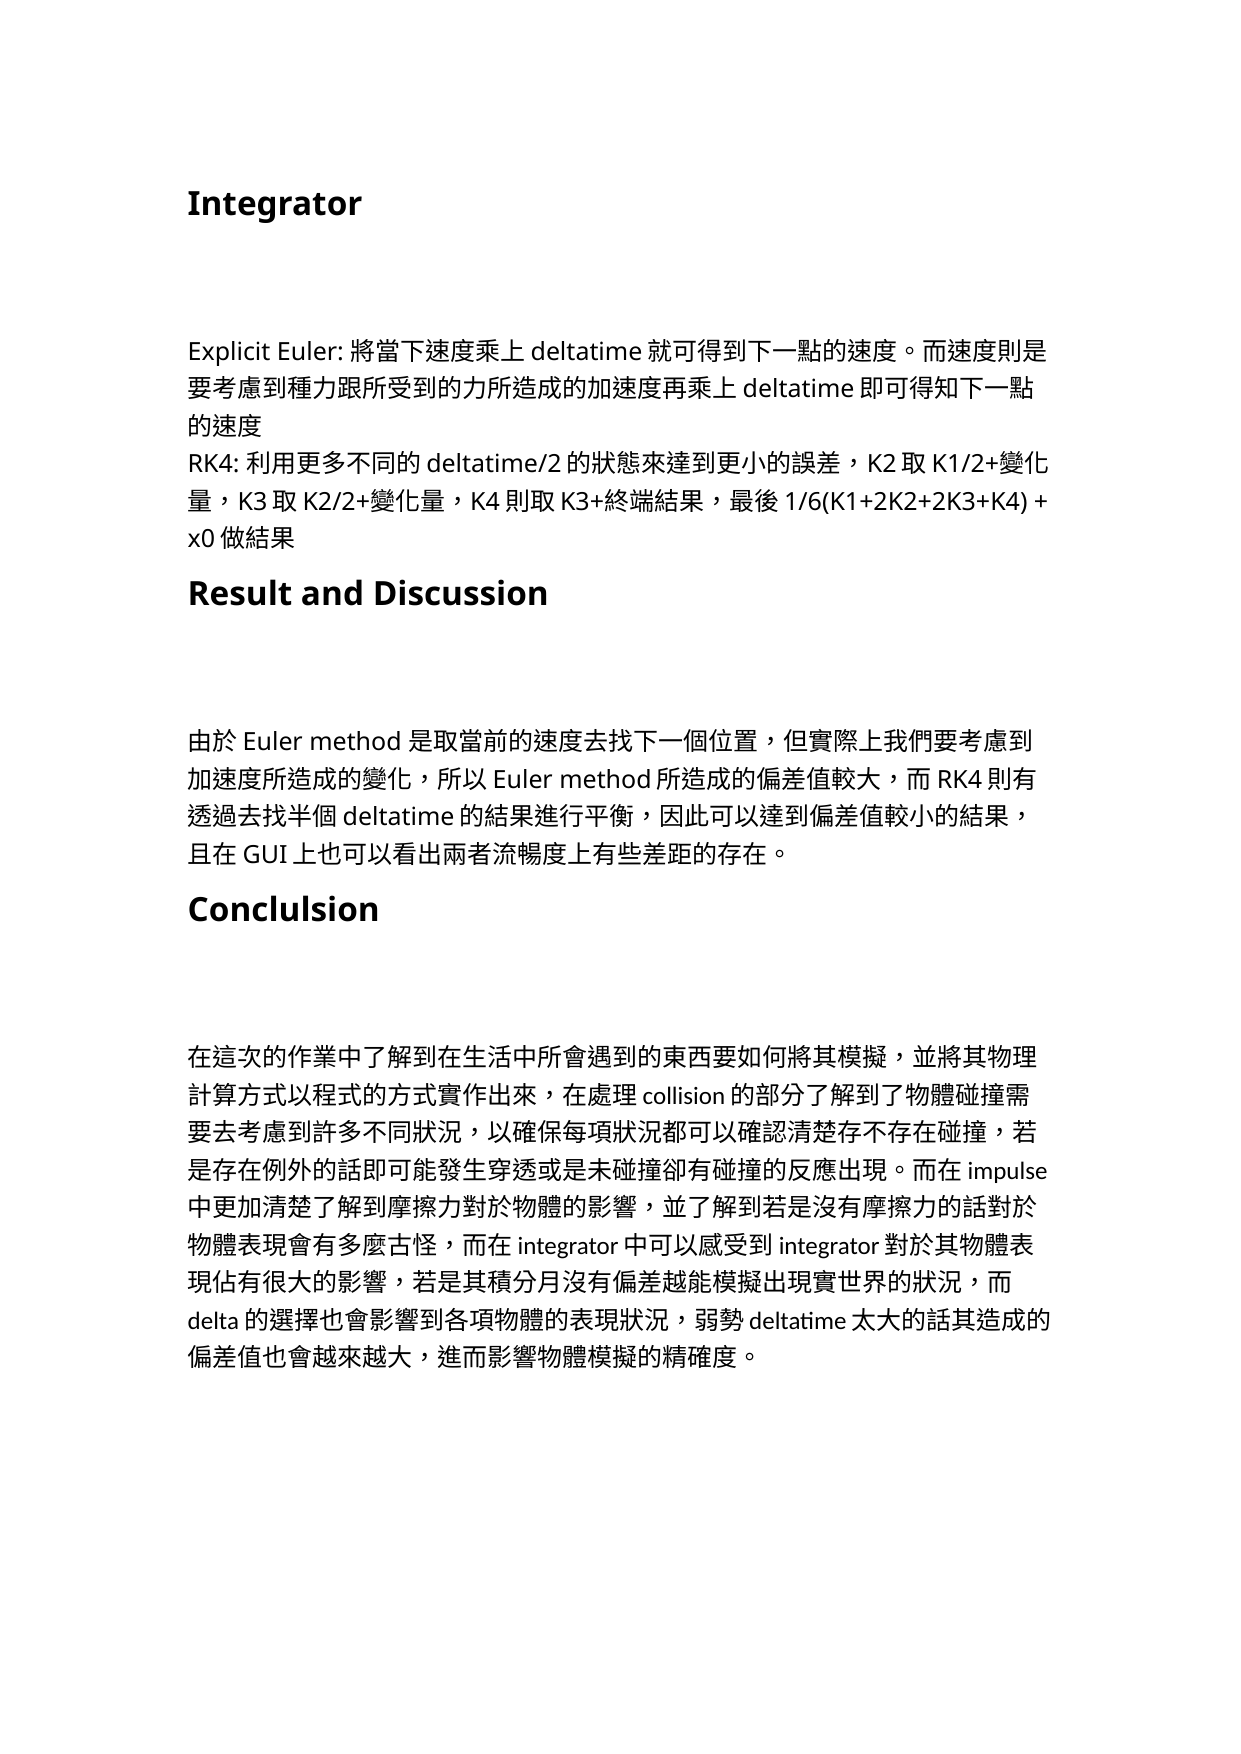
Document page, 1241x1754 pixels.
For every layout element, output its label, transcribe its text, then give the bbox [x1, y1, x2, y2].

text 由於Euler method 是取當前的速度去找下一個位置，但實際上我們要考慮到加速度所造成的變化，所以Euler method所造成的偏差值較大，而RK4則有透過去找半個deltatime的結果進行平衡，因此可以達到偏差值較小的結果，且在GUI上也可以看出兩者流暢度上有些差距的存在。 [187, 721, 1053, 871]
subtitle Integrator [187, 164, 1053, 239]
text RK4: 利用更多不同的deltatime/2的狀態來達到更小的誤差，K2取K1/2+變化量，K3取K2/2+變化量，K4則取K3+終端結果，最後1/6(K1+2K2+2K3+K4) + x0做結果 [187, 443, 1053, 555]
subtitle Result and Discussion [187, 555, 1053, 630]
subtitle Conclulsion [187, 871, 1053, 946]
text Explicit Euler: 將當下速度乘上deltatime就可得到下一點的速度。而速度則是要考慮到種力跟所受到的力所造成的加速度再乘上deltatime即可得知下一點的速度 [187, 330, 1053, 443]
text 在這次的作業中了解到在生活中所會遇到的東西要如何將其模擬，並將其物理計算方式以程式的方式實作出來，在處理collision的部分了解到了物體碰撞需要去考慮到許多不同狀況，以確保每項狀況都可以確認清楚存不存在碰撞，若是存在例外的話即可能發生穿透或是未碰撞卻有碰撞的反應出現。而在impulse中更加清楚了解到摩擦力對於物體的影響，並了解到若是沒有摩擦力的話對於物體表現會有多麼古怪，而在integrator中可以感受到integrator對於其物體表現佔有很大的影響，若是其積分月沒有偏差越能模擬出現實世界的狀況，而delta的選擇也會影響到各項物體的表現狀況，弱勢deltatime太大的話其造成的偏差值也會越來越大，進而影響物體模擬的精確度。 [187, 1037, 1053, 1374]
